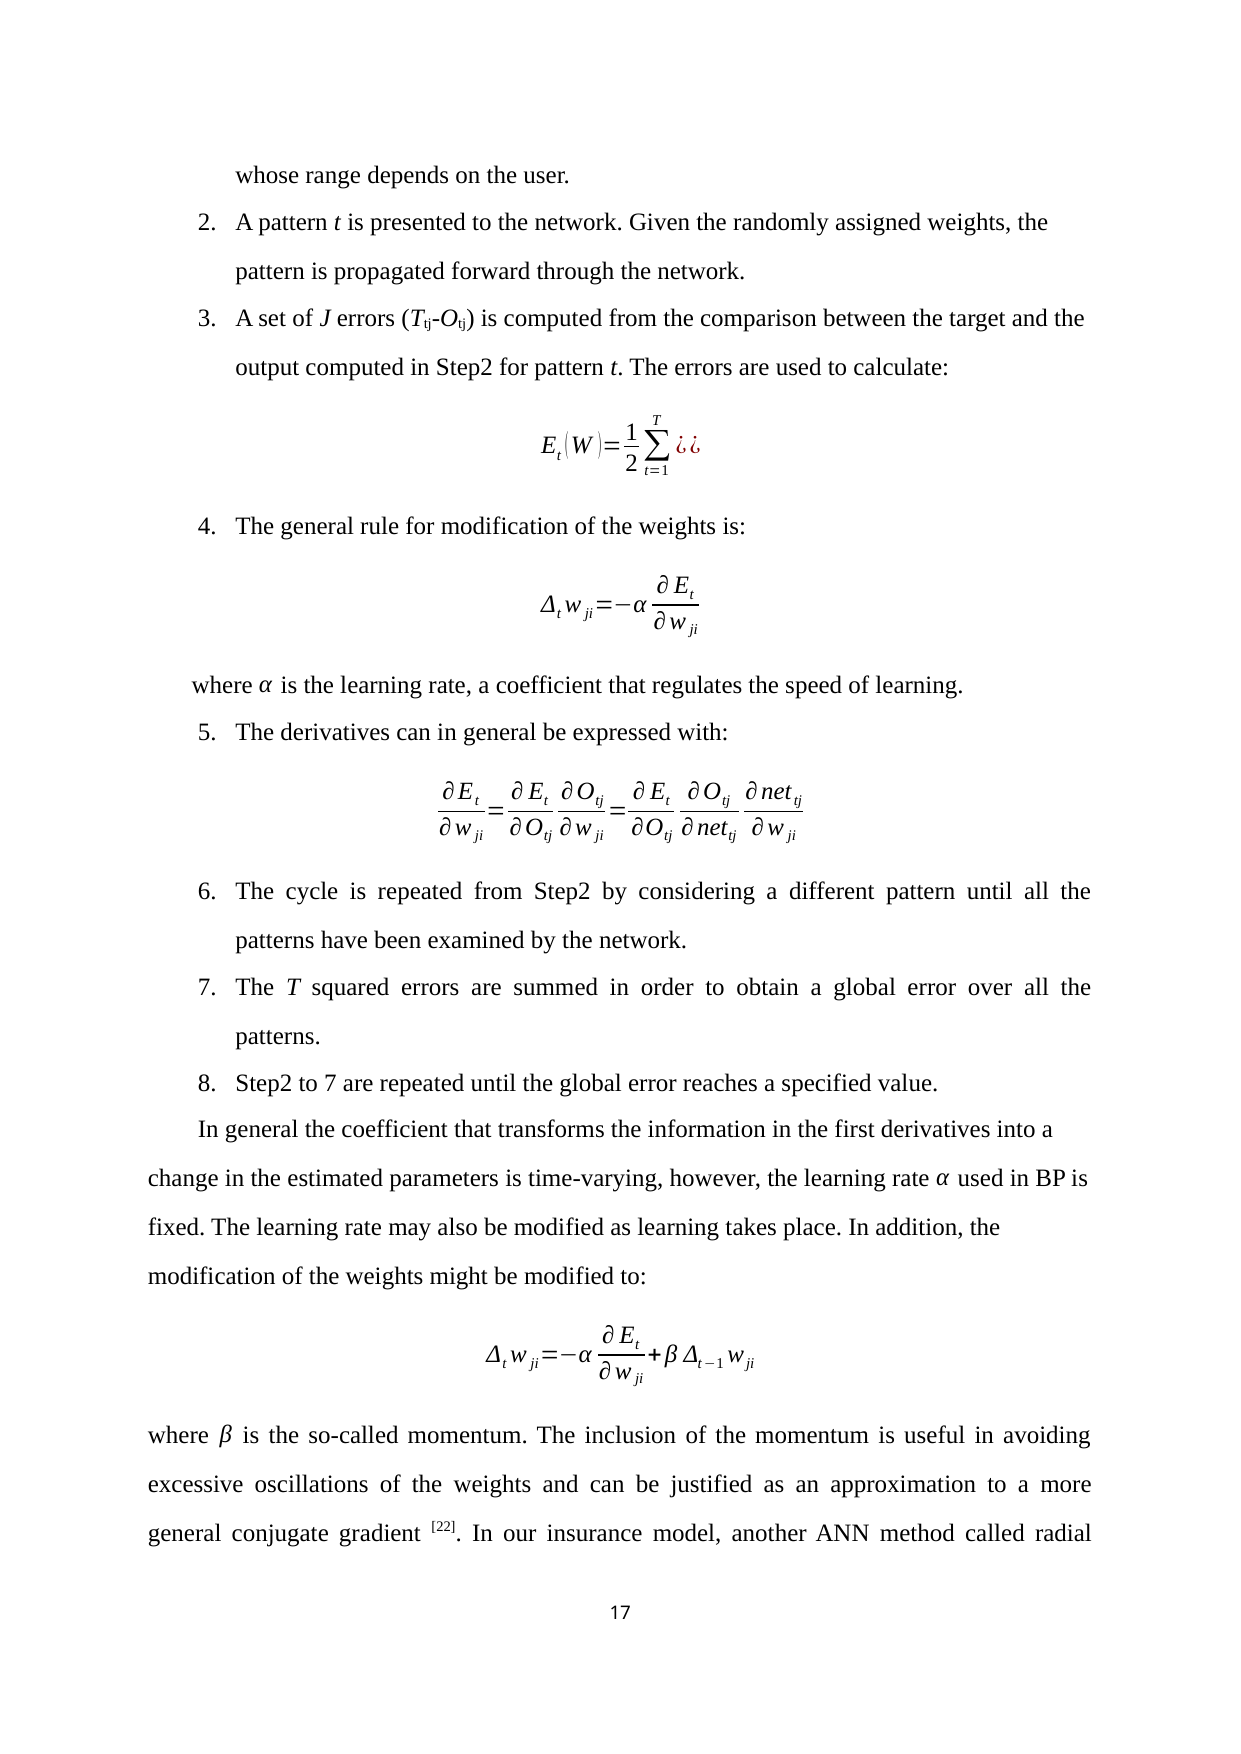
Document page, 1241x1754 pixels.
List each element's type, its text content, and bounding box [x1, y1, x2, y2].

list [198, 159, 1092, 191]
text In general the coefficient that transforms the information in the first derivatives into a change in the estimated parameters is time-varying, however, the learning rate used in BP is fixed. The learning rate may also be modified as learning takes place. In addition, the modification of the weights might be modified to: [148, 1113, 1092, 1291]
list A set of J errors (Ttj-Otj) is computed from the comparison between the target and the output computed in Step2 for pattern t. The errors are used to calculate: [198, 301, 1092, 382]
list Step2 to 7 are repeated until the global error reaches a specified value. [198, 1066, 1092, 1098]
text where is the learning rate, a coefficient that regulates the speed of learning. [148, 668, 1092, 701]
list The T squared errors are summed in order to obtain a global error over all the patterns. [198, 970, 1092, 1051]
list The derivatives can in general be expressed with: [198, 715, 1092, 748]
list A pattern t is presented to the network. Given the randomly assigned weights, the pattern is propagated forward through the network. [198, 206, 1092, 287]
list The cycle is repeated from Step2 by considering a different pattern until all the patterns have been examined by the network. [198, 874, 1092, 956]
list The general rule for modification of the weights is: [198, 509, 1092, 542]
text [148, 1418, 1092, 1548]
